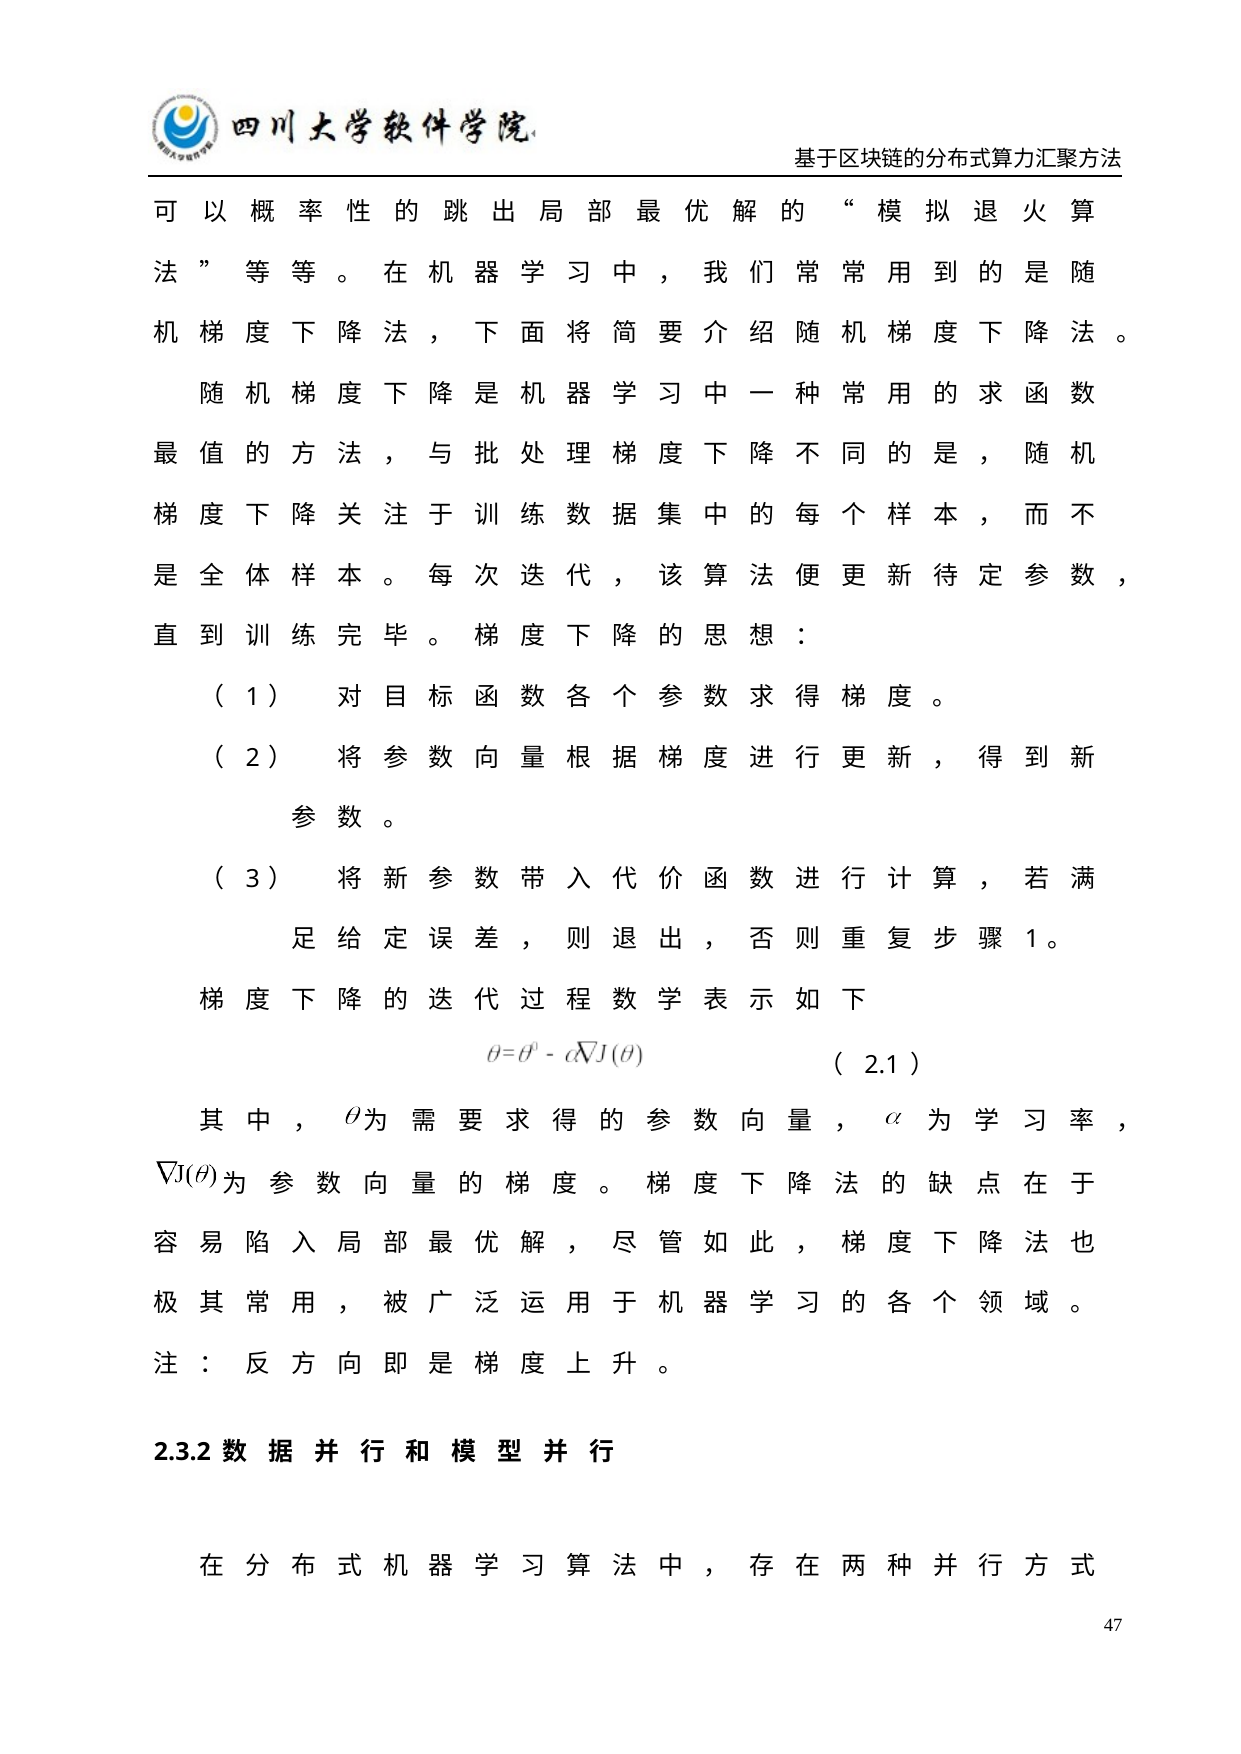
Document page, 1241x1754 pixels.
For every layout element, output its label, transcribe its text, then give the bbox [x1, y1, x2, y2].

picture [147, 88, 538, 167]
text 随机梯度下降是机器学习中一种常用的求函数最值的方法，与批处理梯度下降不同的是，随机梯度下降关注于训练数据集中的每个样本，而不是全体样本。每次迭代，该算法便更新待定参数，直到训练完毕。梯度下降的思想： [154, 361, 1116, 664]
text 梯度下降的迭代过程数学表示如下 [197, 967, 1116, 1028]
list 将新参数带入代价函数进行计算，若满足给定误差，则退出，否则重复步骤1。 [197, 846, 1116, 967]
subtitle 2.3.2 数据并行和模型并行 [154, 1419, 1116, 1479]
list 将参数向量根据梯度进行更新，得到新参数。 [197, 725, 1116, 846]
list 对目标函数各个参数求得梯度。 [197, 664, 1116, 725]
text 其中，为需要求得的参数向量，为学习率，为参数向量的梯度。梯度下降法的缺点在于容易陷入局部最优解，尽管如此，梯度下降法也极其常用，被广泛运用于机器学习的各个领域。注：反方向即是梯度上升。 [154, 1088, 1116, 1392]
text 在分布式机器学习算法中，存在两种并行方式：数据并行和模型并行。 [154, 1533, 1116, 1593]
text （2.1） [197, 1028, 1116, 1088]
